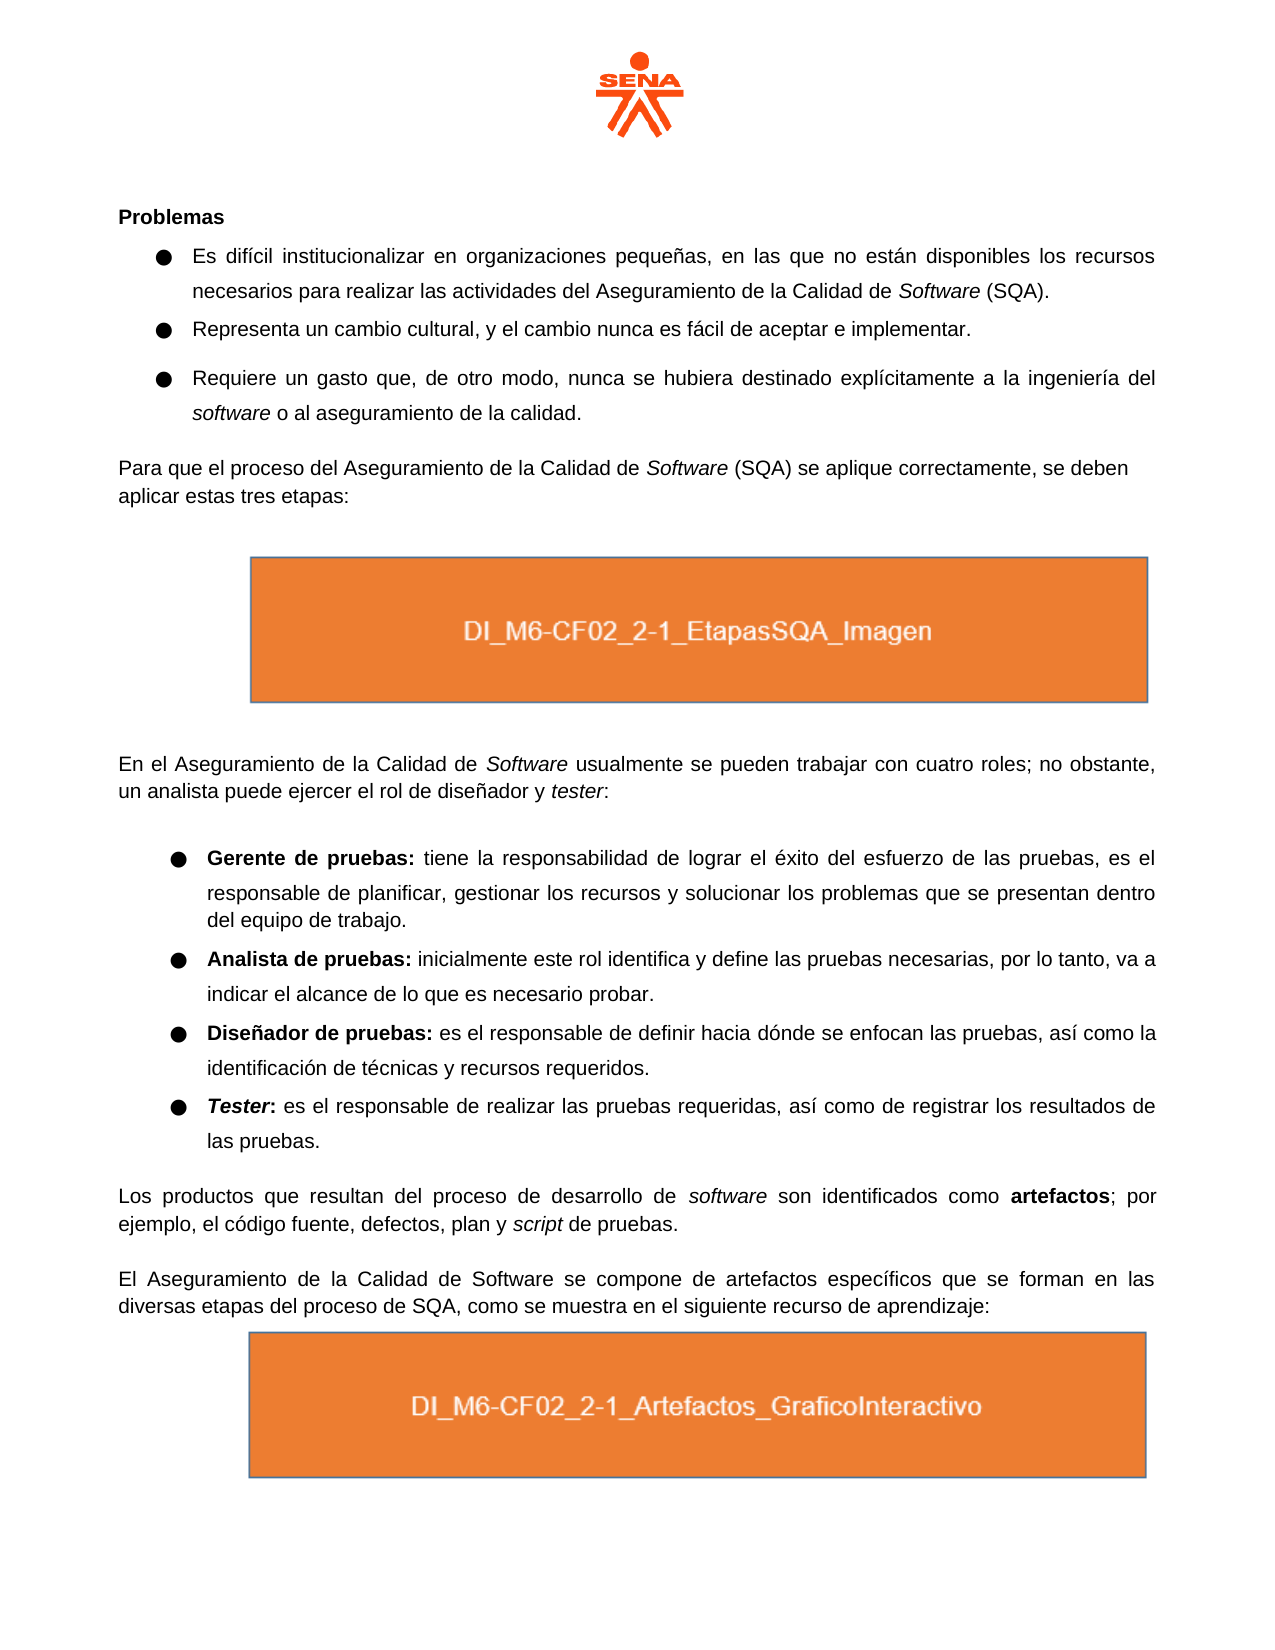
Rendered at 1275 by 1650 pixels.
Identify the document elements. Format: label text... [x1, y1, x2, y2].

text Los productos que resultan del proceso de desarrollo de software son identificados como artefactos; por ejemplo, el código fuente, defectos, plan y script de pruebas. [118, 1184, 1157, 1236]
list Gerente de pruebas: tiene la responsabilidad de lograr el éxito del esfuerzo de las pruebas, es el responsable de planificar, gestionar los recursos y solucionar los problemas que se presentan dentro del equipo de trabajo. [169, 834, 1157, 932]
list Analista de pruebas: inicialmente este rol identifica y define las pruebas necesarias, por lo tanto, va a indicar el alcance de lo que es necesario probar. [169, 935, 1157, 1006]
text En el Aseguramiento de la Calidad de Software usualmente se pueden trabajar con cuatro roles; no obstante, un analista puede ejercer el rol de diseñador y tester: [118, 752, 1157, 803]
picture [585, 48, 690, 142]
text Problemas [118, 205, 1157, 229]
list Es difícil institucionalizar en organizaciones pequeñas, en las que no están disponibles los recursos necesarios para realizar las actividades del Aseguramiento de la Calidad de Software (SQA). [154, 232, 1157, 302]
list Diseñador de pruebas: es el responsable de definir hacia dónde se enfocan las pruebas, así como la identificación de técnicas y recursos requeridos. [169, 1009, 1157, 1079]
picture [230, 1321, 1161, 1488]
list Representa un cambio cultural, y el cambio nunca es fácil de aceptar e implementar. [154, 306, 1157, 349]
text El Aseguramiento de la Calidad de Software se compone de artefactos específicos que se forman en las diversas etapas del proceso de SQA, como se muestra en el siguiente recurso de aprendizaje: [118, 1267, 1157, 1318]
list Requiere un gasto que, de otro modo, nunca se hubiera destinado explícitamente a la ingeniería del software o al aseguramiento de la calidad. [154, 355, 1157, 425]
picture [230, 538, 1172, 716]
text Para que el proceso del Aseguramiento de la Calidad de Software (SQA) se aplique correctamente, se deben aplicar estas tres etapas: [118, 456, 1157, 508]
list Tester: es el responsable de realizar las pruebas requeridas, así como de registrar los resultados de las pruebas. [169, 1083, 1157, 1153]
